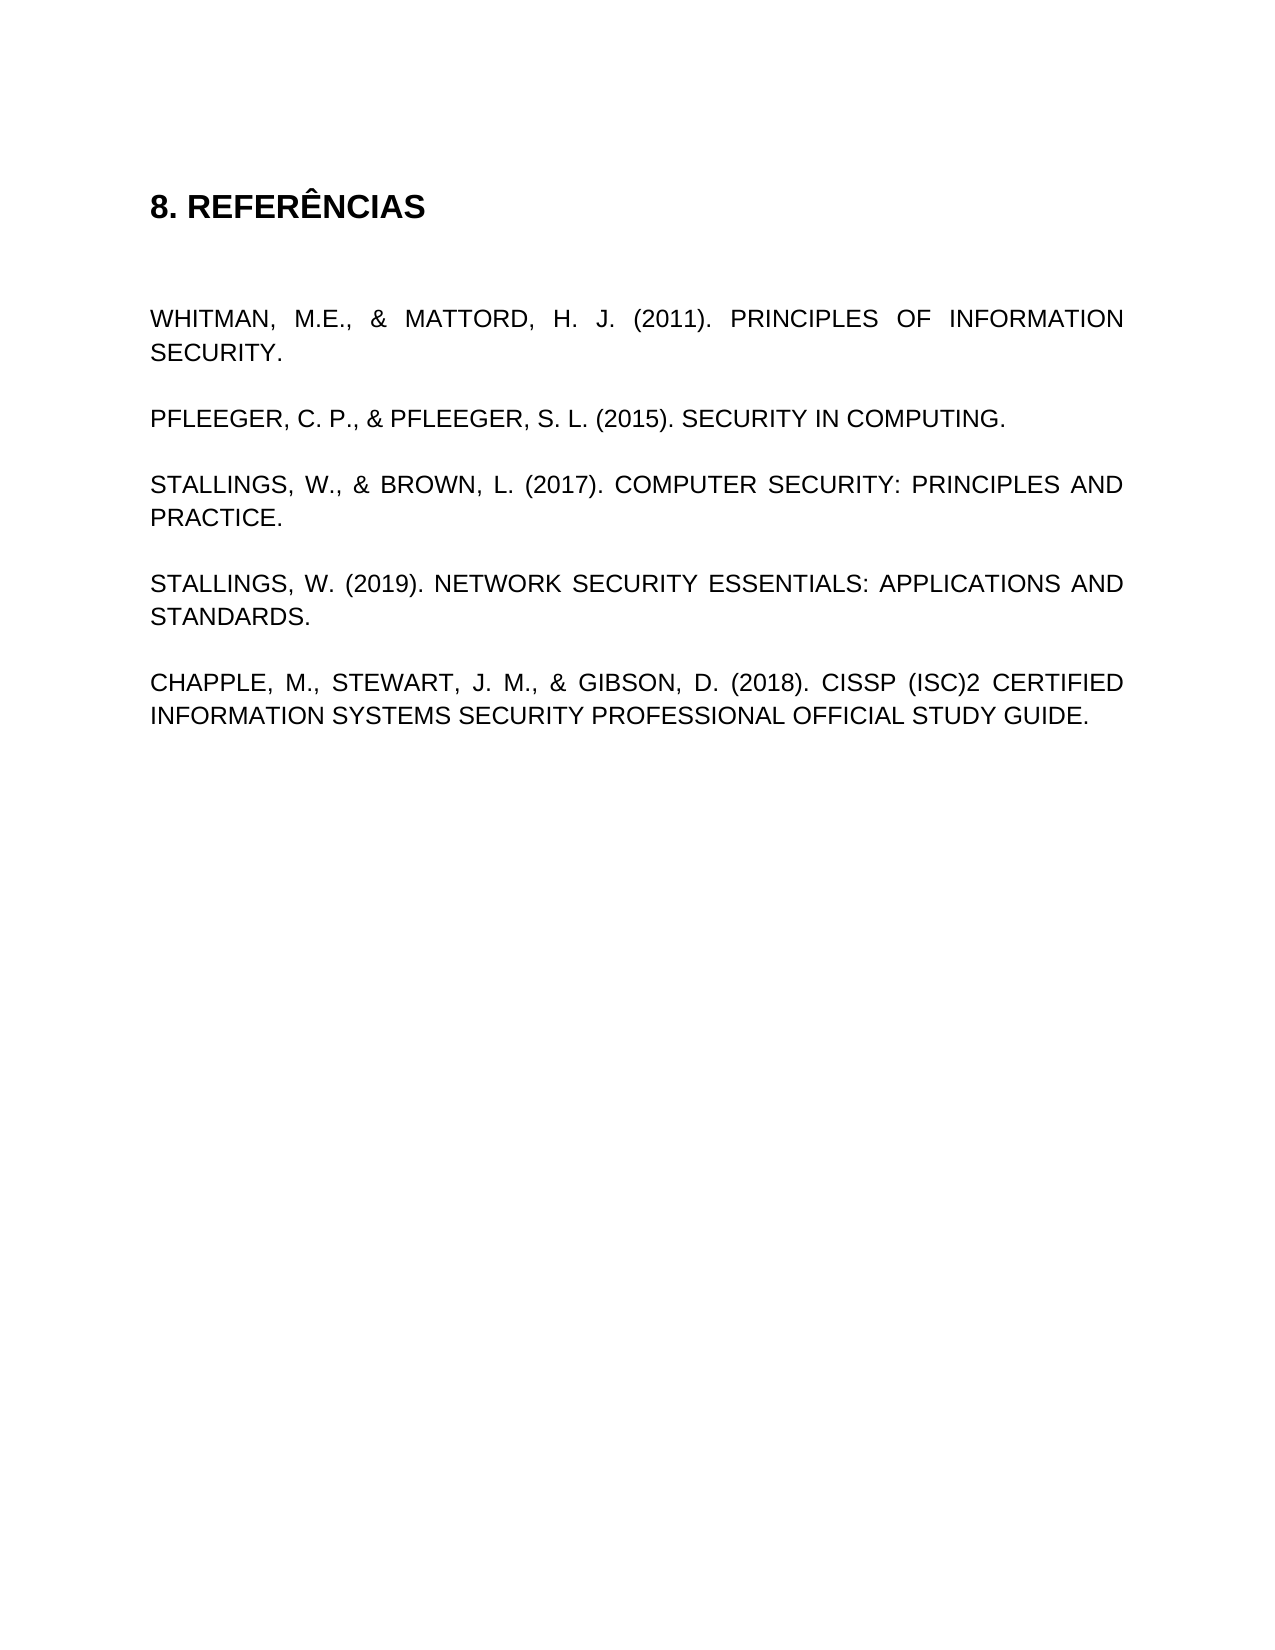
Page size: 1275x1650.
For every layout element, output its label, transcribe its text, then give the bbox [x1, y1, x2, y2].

text WHITMAN, M.E., & MATTORD, H. J. (2011). PRINCIPLES OF INFORMATION SECURITY. [150, 304, 1125, 366]
subtitle 8. REFERÊNCIAS [150, 187, 1125, 226]
text PFLEEGER, C. P., & PFLEEGER, S. L. (2015). SECURITY IN COMPUTING. [150, 403, 1125, 432]
text STALLINGS, W., & BROWN, L. (2017). COMPUTER SECURITY: PRINCIPLES AND PRACTICE. [150, 469, 1125, 531]
text CHAPPLE, M., STEWART, J. M., & GIBSON, D. (2018). CISSP (ISC)2 CERTIFIED INFORMATION SYSTEMS SECURITY PROFESSIONAL OFFICIAL STUDY GUIDE. [150, 668, 1125, 729]
text STALLINGS, W. (2019). NETWORK SECURITY ESSENTIALS: APPLICATIONS AND STANDARDS. [150, 569, 1125, 630]
